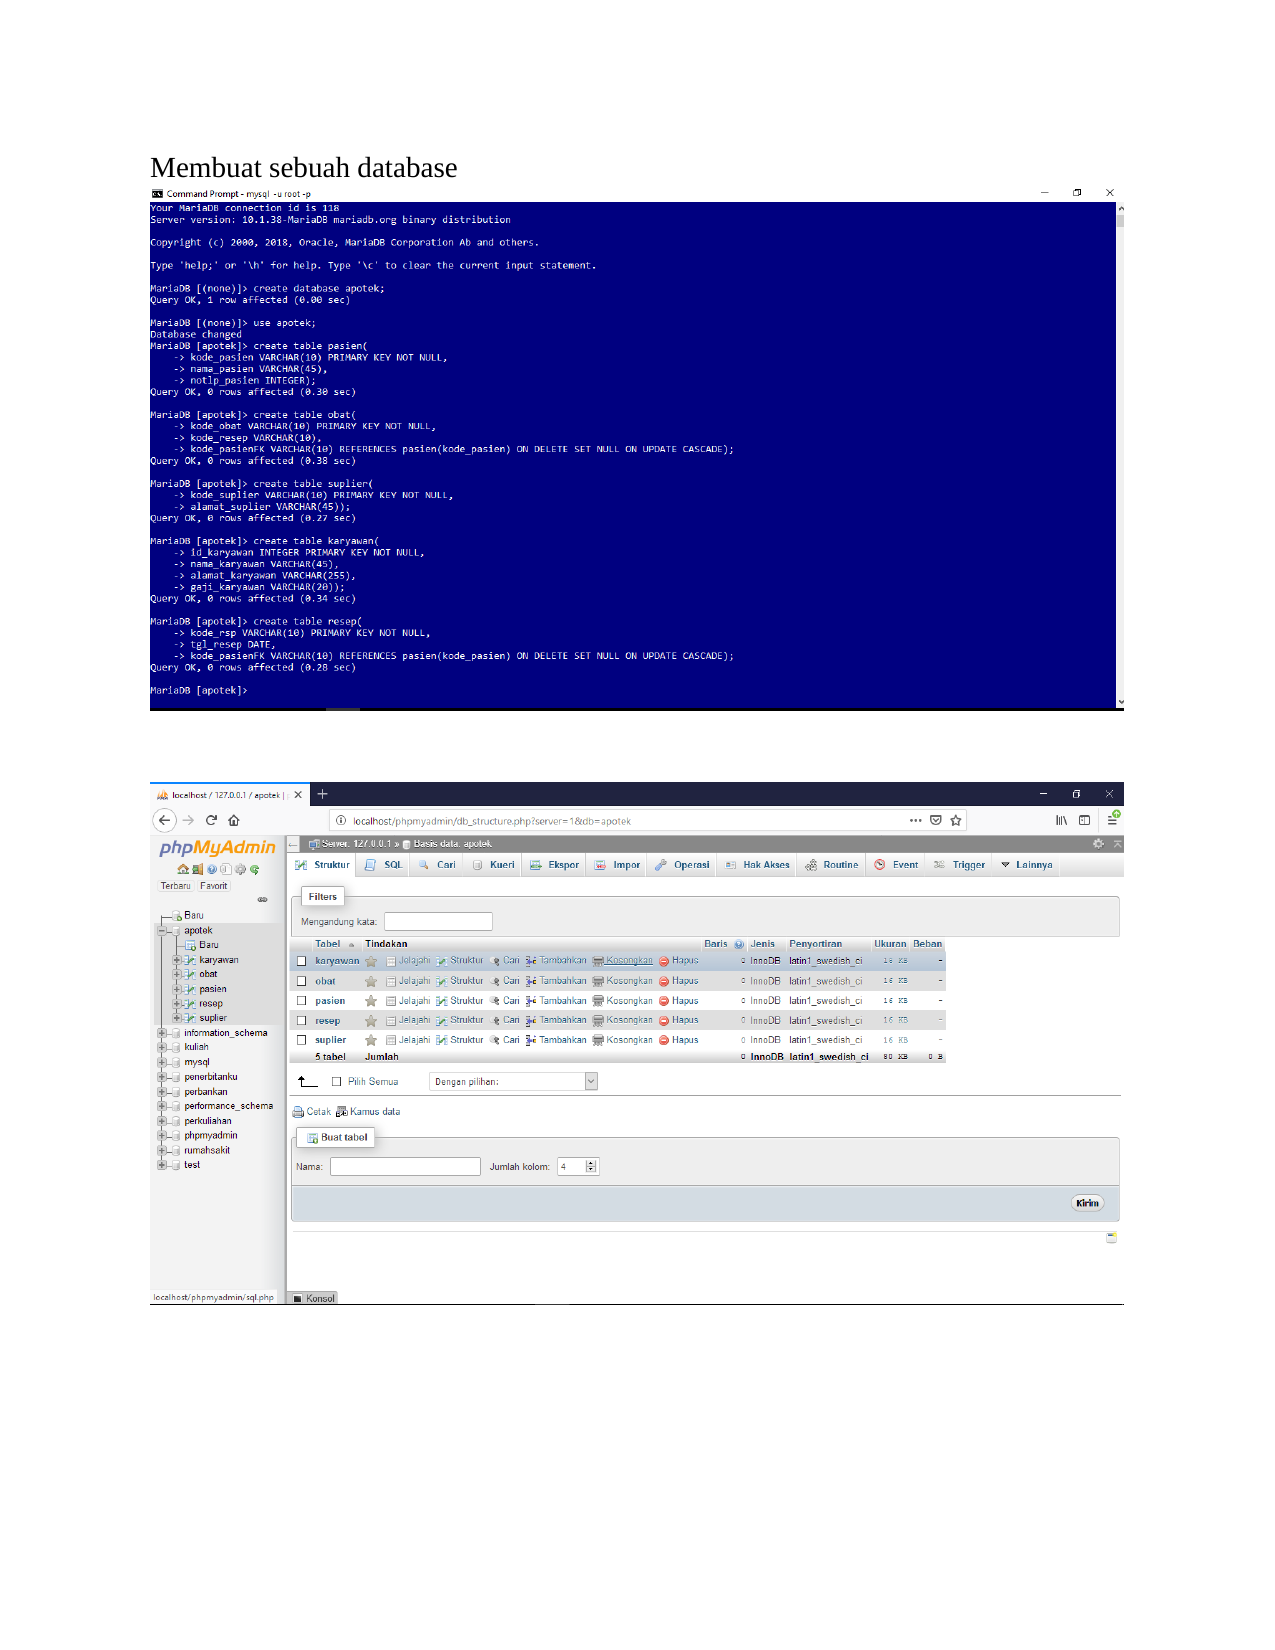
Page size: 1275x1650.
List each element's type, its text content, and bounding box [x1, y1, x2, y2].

picture [150, 782, 1124, 1305]
picture [150, 185, 1124, 711]
